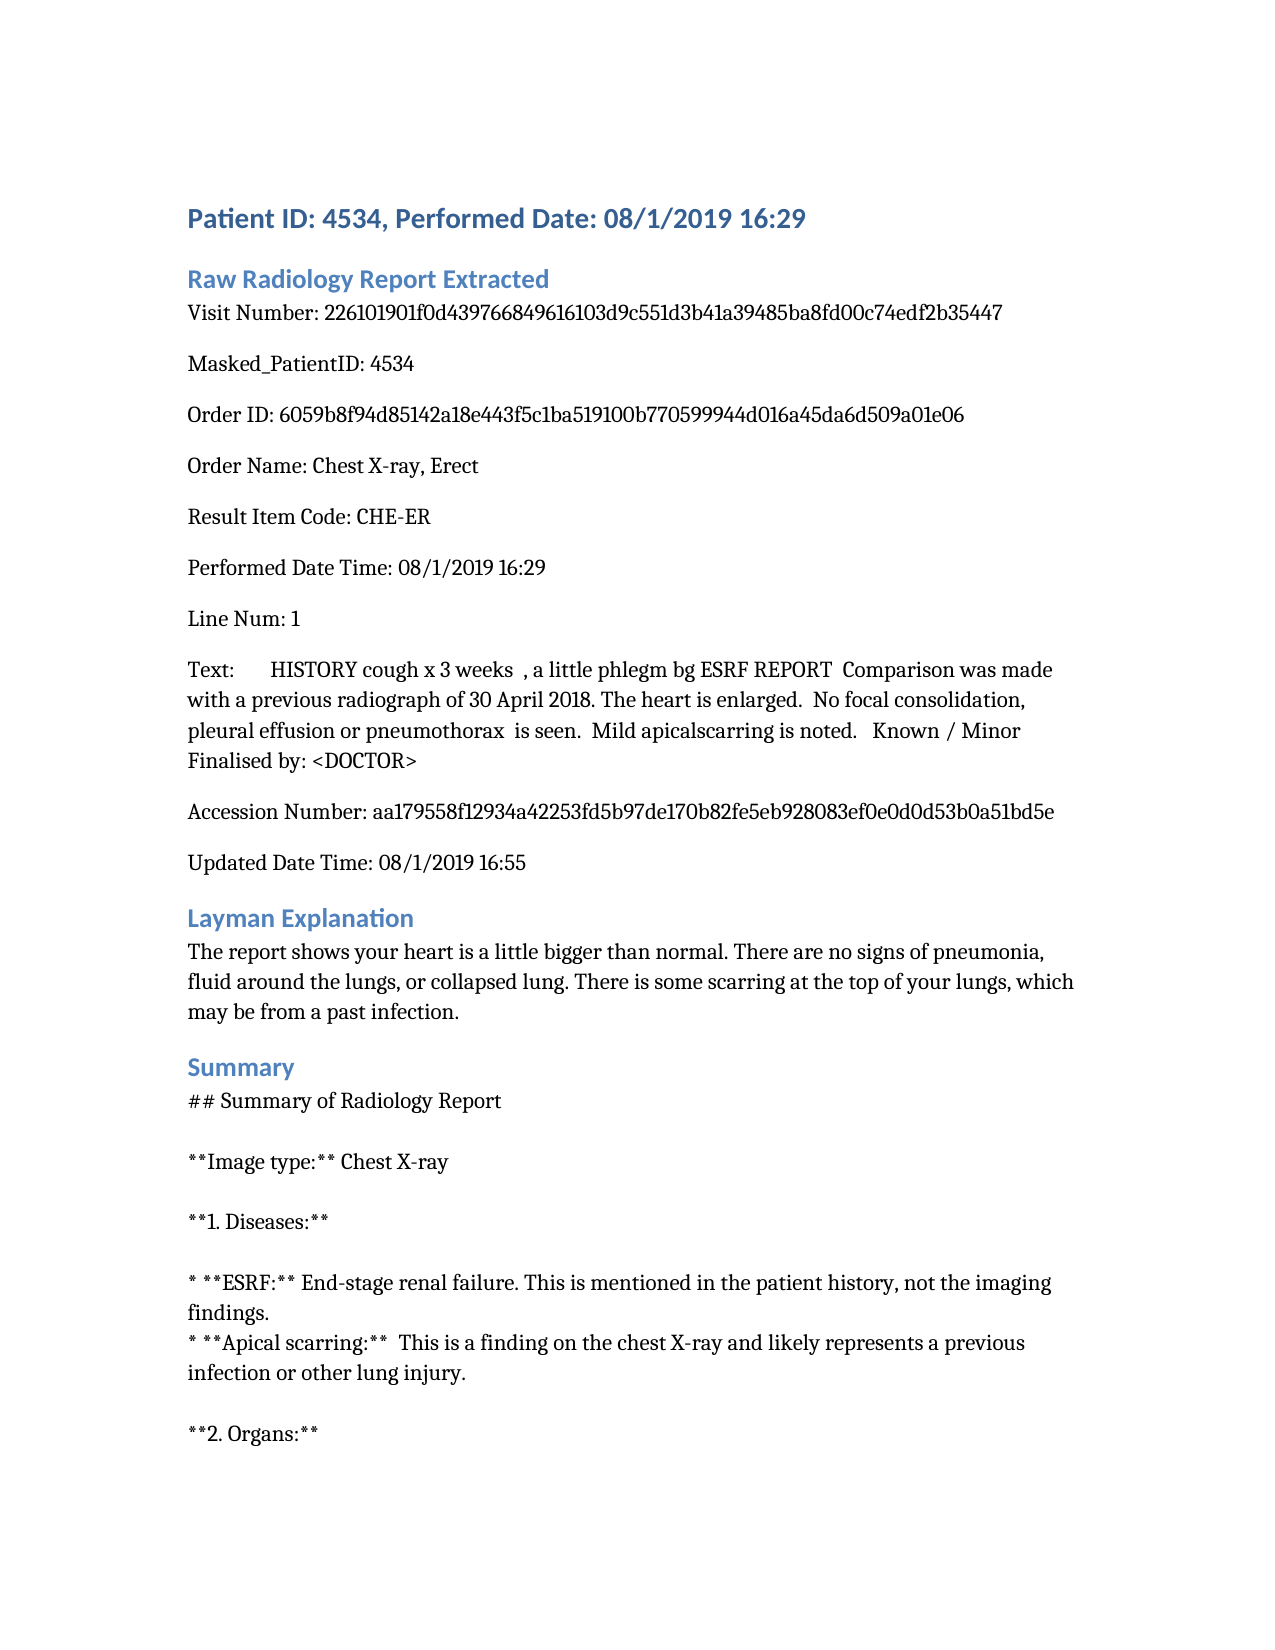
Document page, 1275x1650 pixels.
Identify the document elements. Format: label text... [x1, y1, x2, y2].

text Order ID: 6059b8f94d85142a18e443f5c1ba519100b770599944d016a45da6d509a01e06 [187, 402, 1087, 428]
text Result Item Code: CHE-ER [187, 504, 1087, 530]
subtitle Layman Explanation [187, 901, 1087, 934]
text Performed Date Time: 08/1/2019 16:29 [187, 555, 1087, 581]
text Visit Number: 226101901f0d439766849616103d9c551d3b41a39485ba8fd00c74edf2b35447 [187, 300, 1087, 326]
text Accession Number: aa179558f12934a42253fd5b97de170b82fe5eb928083ef0e0d0d53b0a51bd5e [187, 799, 1087, 825]
text Text: HISTORY cough x 3 weeks , a little phlegm bg ESRF REPORT Comparison was made with a previous radiograph of 30 April 2018. The heart is enlarged. No focal consolidation, pleural effusion or pneumothorax is seen. Mild apicalscarring is noted. Known / Minor Finalised by: <DOCTOR> [187, 657, 1087, 774]
text The report shows your heart is a little bigger than normal. There are no signs of pneumonia, fluid around the lungs, or collapsed lung. There is some scarring at the top of your lungs, which may be from a past infection. [187, 939, 1087, 1025]
text Order Name: Chest X-ray, Erect [187, 453, 1087, 479]
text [187, 1088, 1087, 1477]
text Line Num: 1 [187, 606, 1087, 632]
text Updated Date Time: 08/1/2019 16:55 [187, 850, 1087, 876]
subtitle Summary [187, 1050, 1087, 1083]
text Masked_PatientID: 4534 [187, 351, 1087, 377]
subtitle Raw Radiology Report Extracted [187, 262, 1087, 295]
subtitle Patient ID: 4534, Performed Date: 08/1/2019 16:29 [187, 200, 1087, 236]
